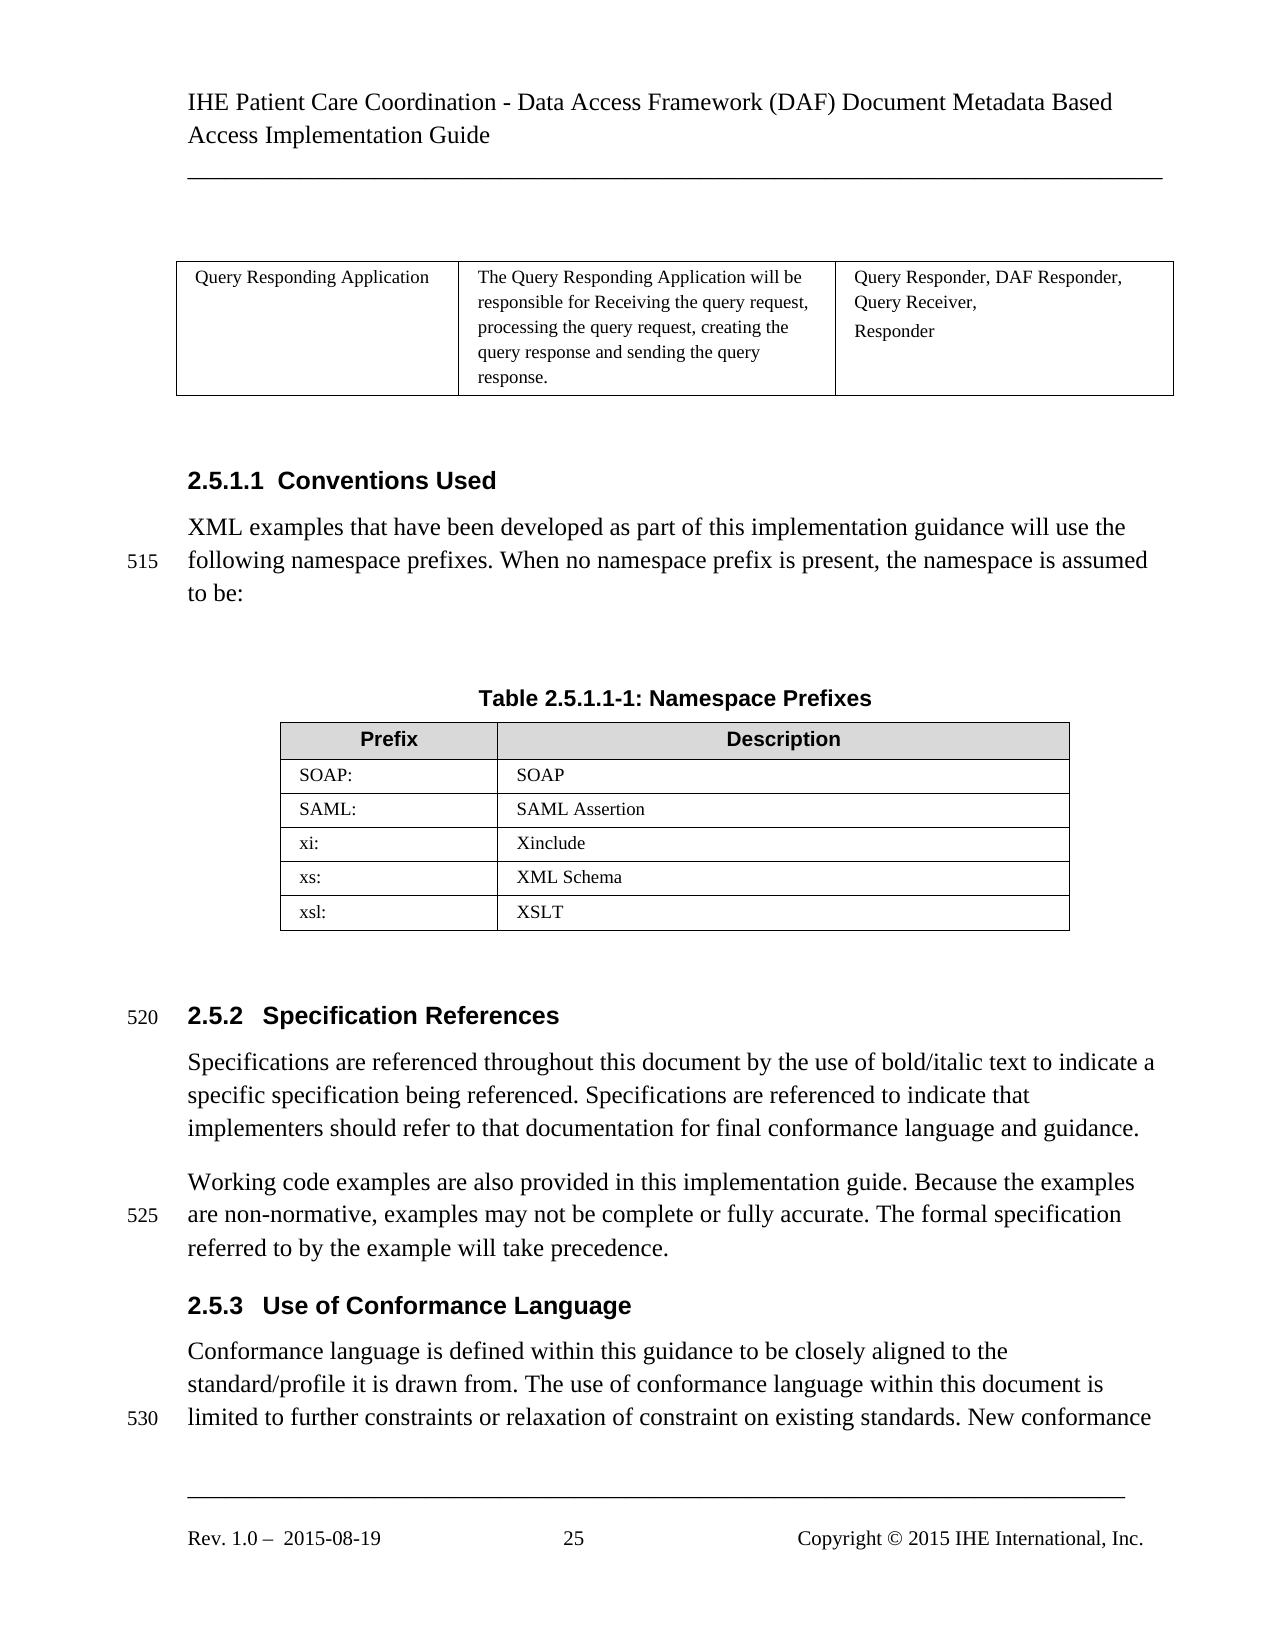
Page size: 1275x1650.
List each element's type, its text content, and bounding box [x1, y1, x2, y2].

text Working code examples are also provided in this implementation guide. Because the examples are non-normative, examples may not be complete or fully accurate. The formal specification referred to by the example will take precedence. [187, 1167, 1162, 1261]
subtitle Specification References [187, 1001, 1162, 1030]
text XML examples that have been developed as part of this implementation guidance will use the following namespace prefixes. When no namespace prefix is present, the namespace is assumed to be: [187, 512, 1162, 606]
table_cell xi: [281, 828, 497, 861]
text Specifications are referenced throughout this document by the use of bold/italic text to indicate a specific specification being referenced. Specifications are referenced to indicate that implementers should refer to that documentation for final conformance language and guidance. [187, 1047, 1162, 1141]
table_header Description [498, 723, 1069, 759]
table_cell Xinclude [498, 828, 1069, 861]
title Table 2.5.1.1-1: Namespace Prefixes [187, 685, 1162, 712]
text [187, 1336, 1162, 1431]
table_header Prefix [281, 723, 497, 759]
table_cell SAML: [281, 794, 497, 827]
subtitle Conventions Used [187, 466, 1162, 495]
table_cell SAML Assertion [498, 794, 1069, 827]
table_cell XSLT [498, 896, 1069, 929]
table_cell The Query Responding Application will be responsible for Receiving the query request, processing the query request, creating the query response and sending the query response. [459, 262, 835, 394]
table_cell xs: [281, 862, 497, 895]
table_cell Query Responding Application [177, 262, 458, 394]
table_cell SOAP [498, 760, 1069, 793]
table_cell SOAP: [281, 760, 497, 793]
table_cell XML Schema [498, 862, 1069, 895]
subtitle Use of Conformance Language [187, 1291, 1162, 1319]
table_cell Query Responder, DAF Responder, Query Receiver, Responder [836, 262, 1173, 394]
table_cell xsl: [281, 896, 497, 929]
